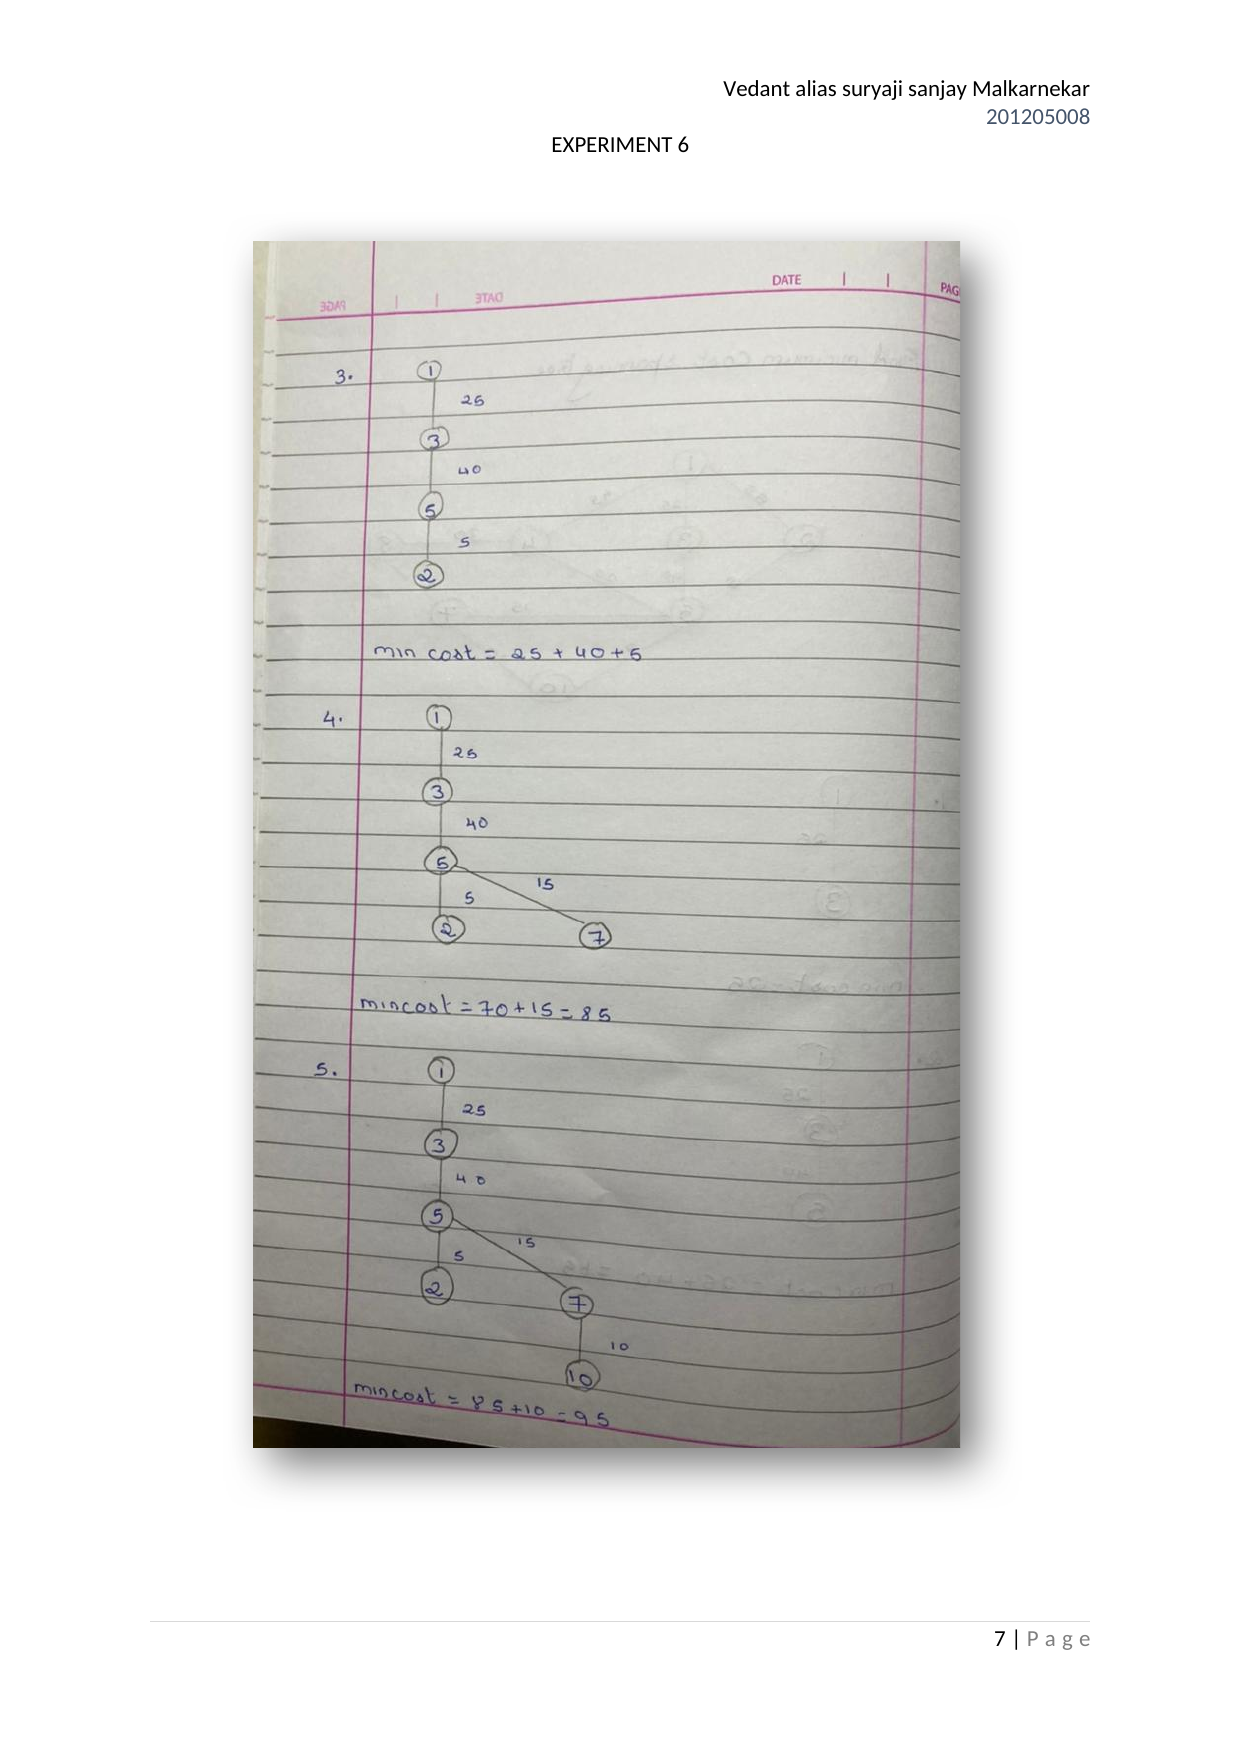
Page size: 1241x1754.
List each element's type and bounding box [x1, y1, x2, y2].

picture [253, 241, 961, 1448]
